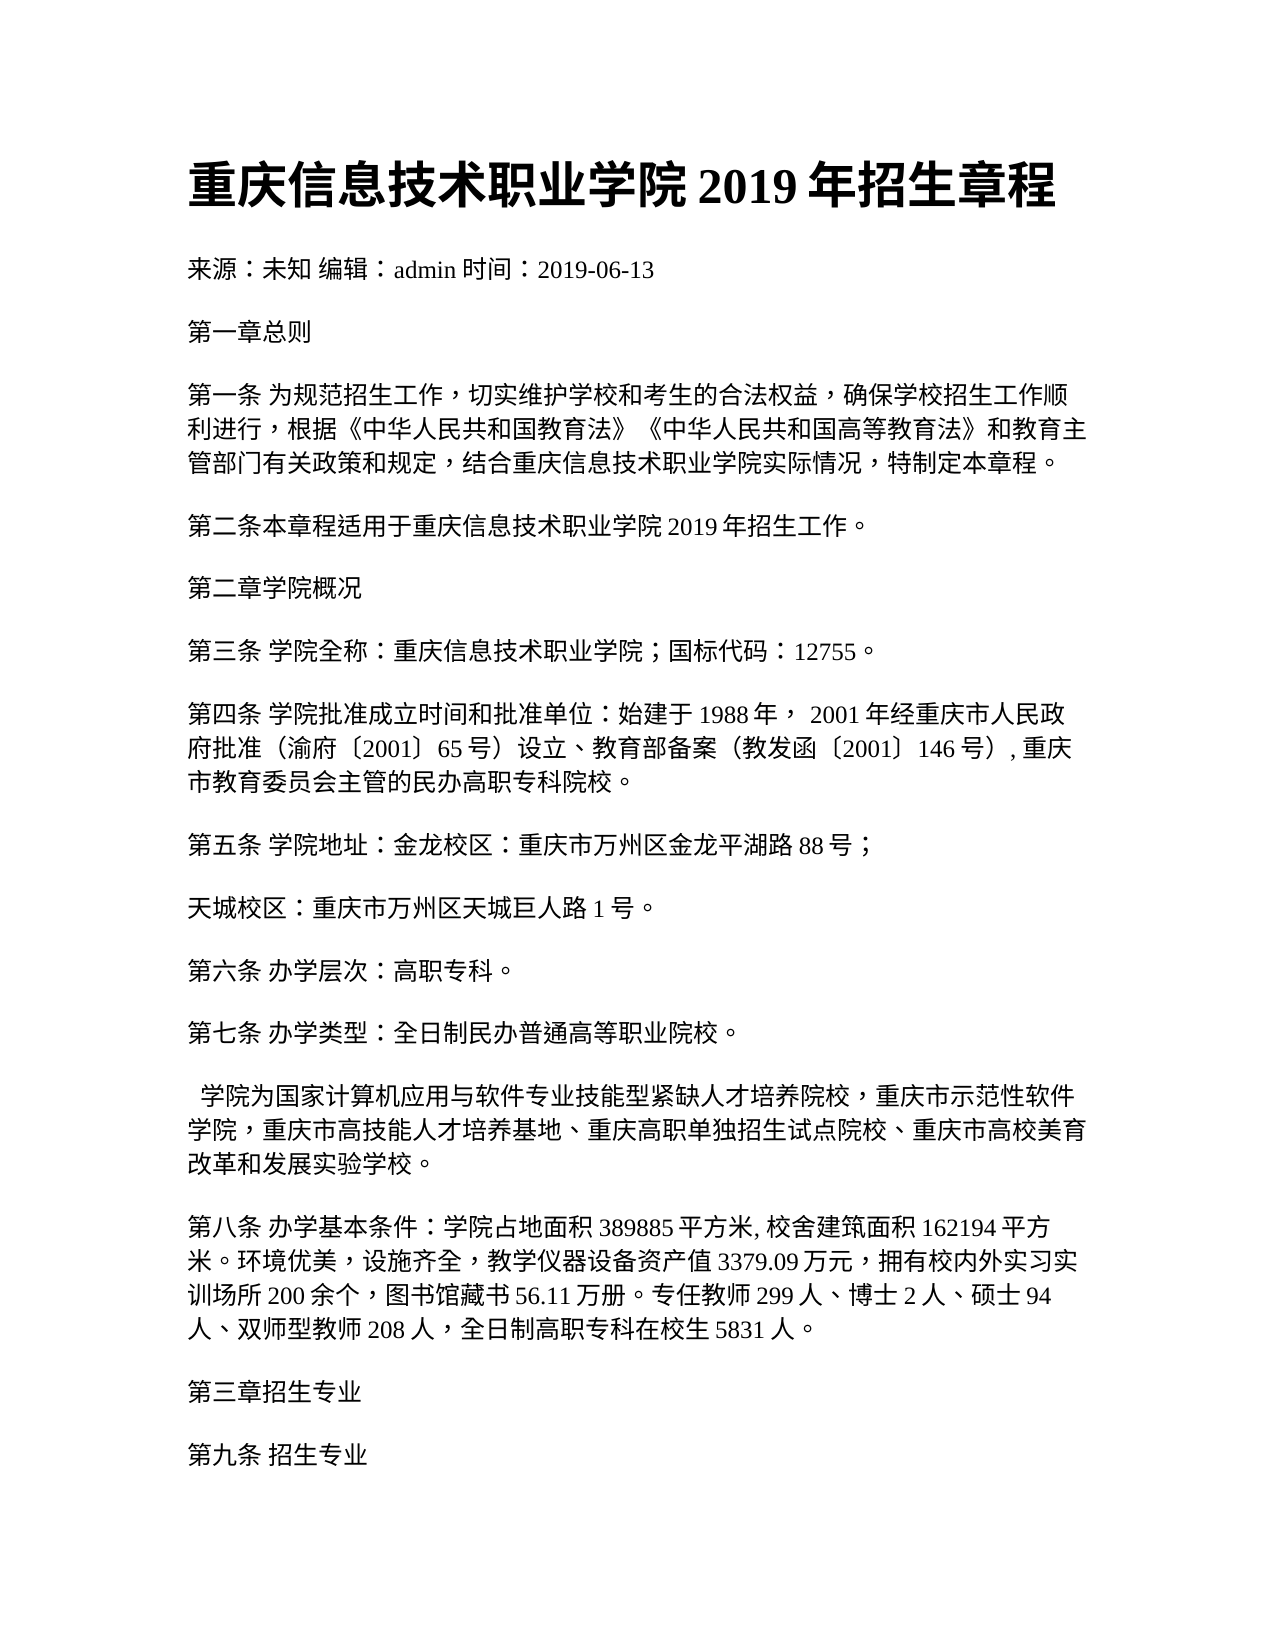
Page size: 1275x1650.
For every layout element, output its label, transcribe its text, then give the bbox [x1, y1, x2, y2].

text 第二章学院概况 [187, 571, 1087, 605]
text 学院为国家计算机应用与软件专业技能型紧缺人才培养院校，重庆市示范性软件学院，重庆市高技能人才培养基地、重庆高职单独招生试点院校、重庆市高校美育改革和发展实验学校。 [187, 1079, 1087, 1181]
text 第九条 招生专业 [187, 1438, 1087, 1472]
text 第五条 学院地址：金龙校区：重庆市万州区金龙平湖路88号； [187, 828, 1087, 862]
text 第七条 办学类型：全日制民办普通高等职业院校。 [187, 1016, 1087, 1050]
text 第一条 为规范招生工作，切实维护学校和考生的合法权益，确保学校招生工作顺利进行，根据《中华人民共和国教育法》《中华人民共和国高等教育法》和教育主管部门有关政策和规定，结合重庆信息技术职业学院实际情况，特制定本章程。 [187, 377, 1087, 479]
text 第三章招生专业 [187, 1375, 1087, 1409]
text 第一章总则 [187, 314, 1087, 348]
text 天城校区：重庆市万州区天城巨人路1号。 [187, 890, 1087, 924]
text 第八条 办学基本条件：学院占地面积389885平方米, 校舍建筑面积162194平方米。环境优美，设施齐全，教学仪器设备资产值3379.09万元，拥有校内外实习实训场所200余个，图书馆藏书56.11万册。专任教师299人、博士2人、硕士94人、双师型教师208人，全日制高职专科在校生5831人。 [187, 1210, 1087, 1346]
text 第二条本章程适用于重庆信息技术职业学院2019年招生工作。 [187, 508, 1087, 542]
text 第四条 学院批准成立时间和批准单位：始建于1988年， 2001年经重庆市人民政府批准（渝府〔2001〕65号）设立、教育部备案（教发函〔2001〕146号）, 重庆市教育委员会主管的民办高职专科院校。 [187, 697, 1087, 799]
subtitle 重庆信息技术职业学院2019年招生章程 [187, 150, 1087, 218]
text 第六条 办学层次：高职专科。 [187, 953, 1087, 987]
text 第三条 学院全称：重庆信息技术职业学院；国标代码：12755。 [187, 634, 1087, 668]
text 来源：未知 编辑：admin 时间：2019-06-13 [187, 252, 1087, 286]
